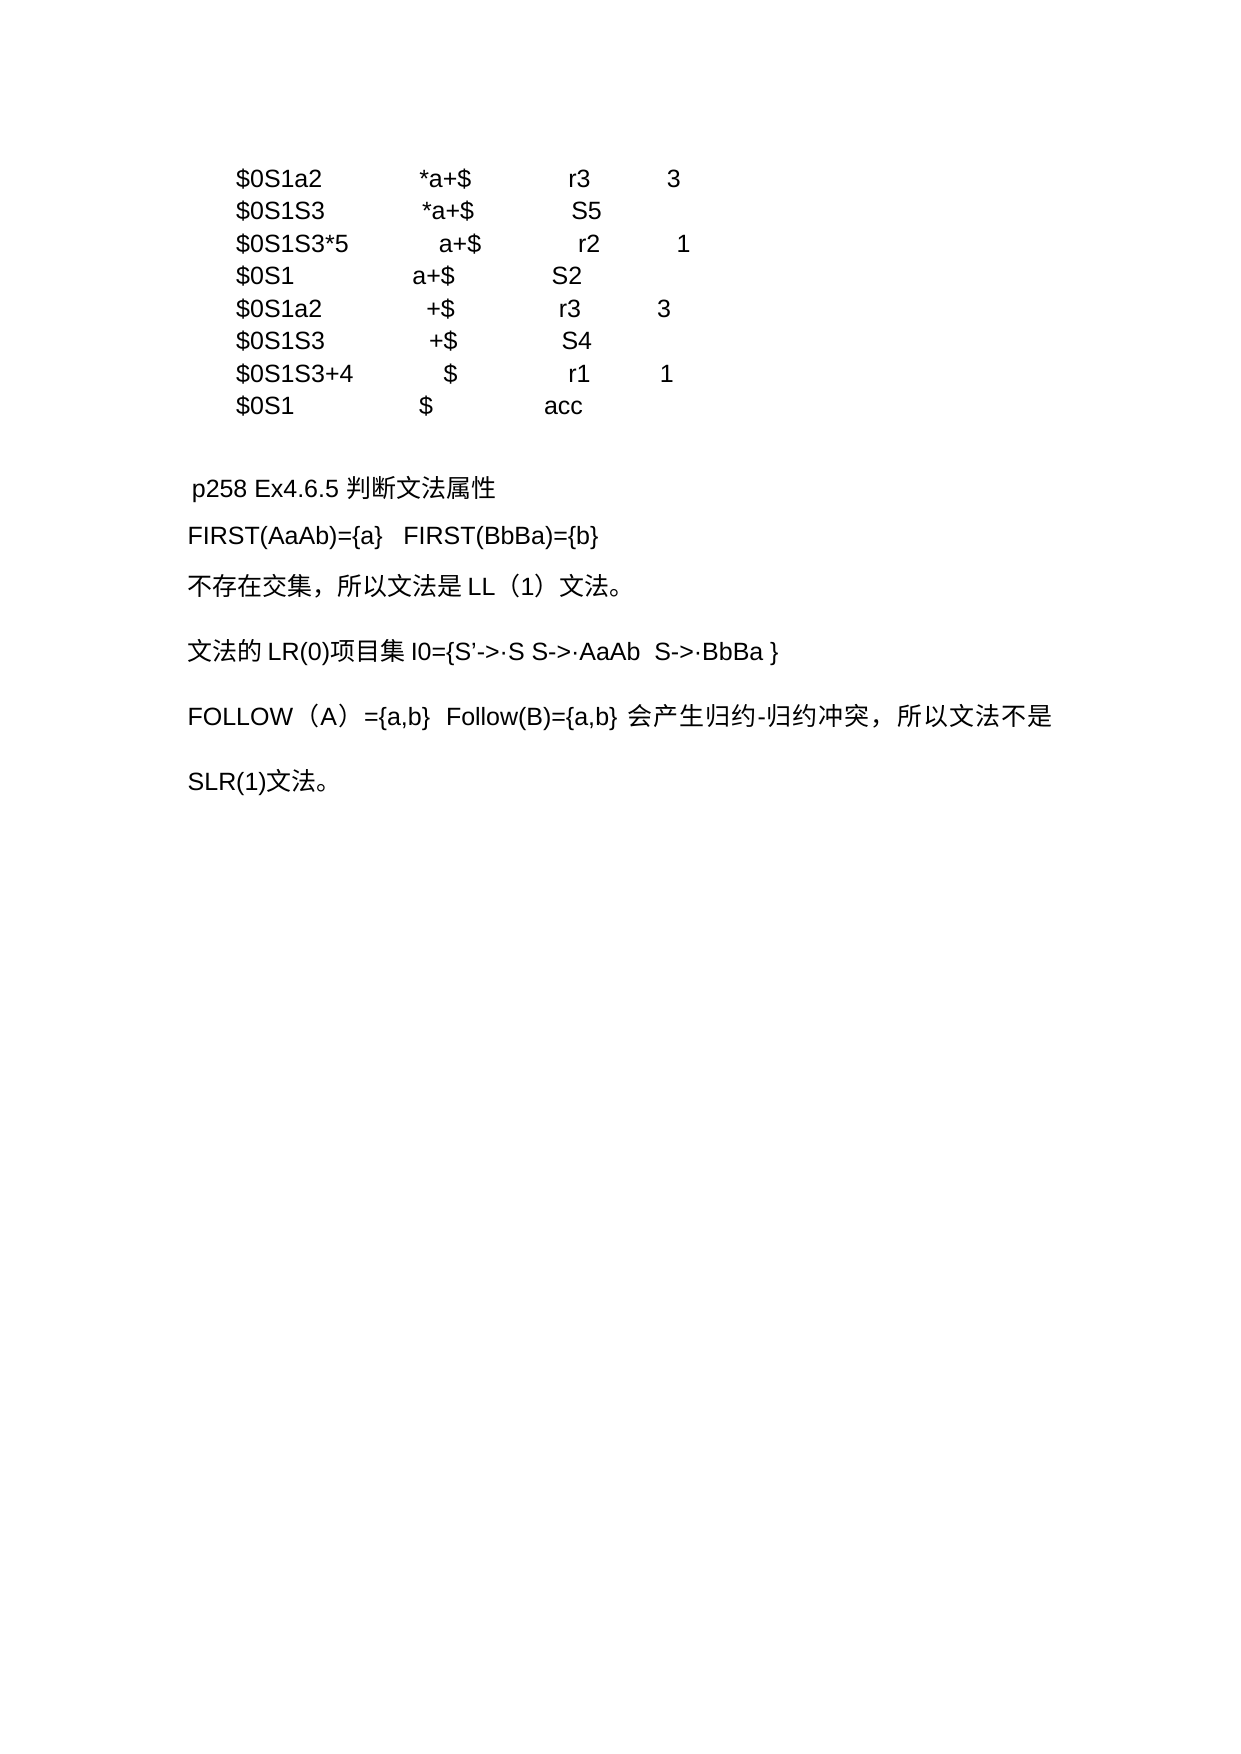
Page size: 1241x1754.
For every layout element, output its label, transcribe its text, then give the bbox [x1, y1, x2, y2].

text $0S1a2 +$ r3 3 [187, 292, 1053, 324]
text p258 Ex4.6.5 判断文法属性 [187, 454, 1053, 519]
text $0S1 a+$ S2 [187, 259, 1053, 292]
text FIRST(AaAb)={a} FIRST(BbBa)={b} [187, 519, 1053, 552]
text $0S1a2 *a+$ r3 3 [187, 162, 1053, 194]
text $0S1S3+4 $ r1 1 [187, 357, 1053, 389]
text $0S1 $ acc [187, 389, 1053, 422]
text $0S1S3*5 a+$ r2 1 [187, 227, 1053, 259]
text 不存在交集，所以文法是LL（1）文法。 [187, 552, 1053, 617]
text $0S1S3 *a+$ S5 [187, 194, 1053, 227]
text FOLLOW（A）={a,b} Follow(B)={a,b} 会产生归约-归约冲突，所以文法不是SLR(1)文法。 [187, 682, 1053, 812]
text 文法的LR(0)项目集 I0={S’->·S S->·AaAb S->·BbBa } [187, 617, 1053, 682]
text $0S1S3 +$ S4 [187, 324, 1053, 357]
